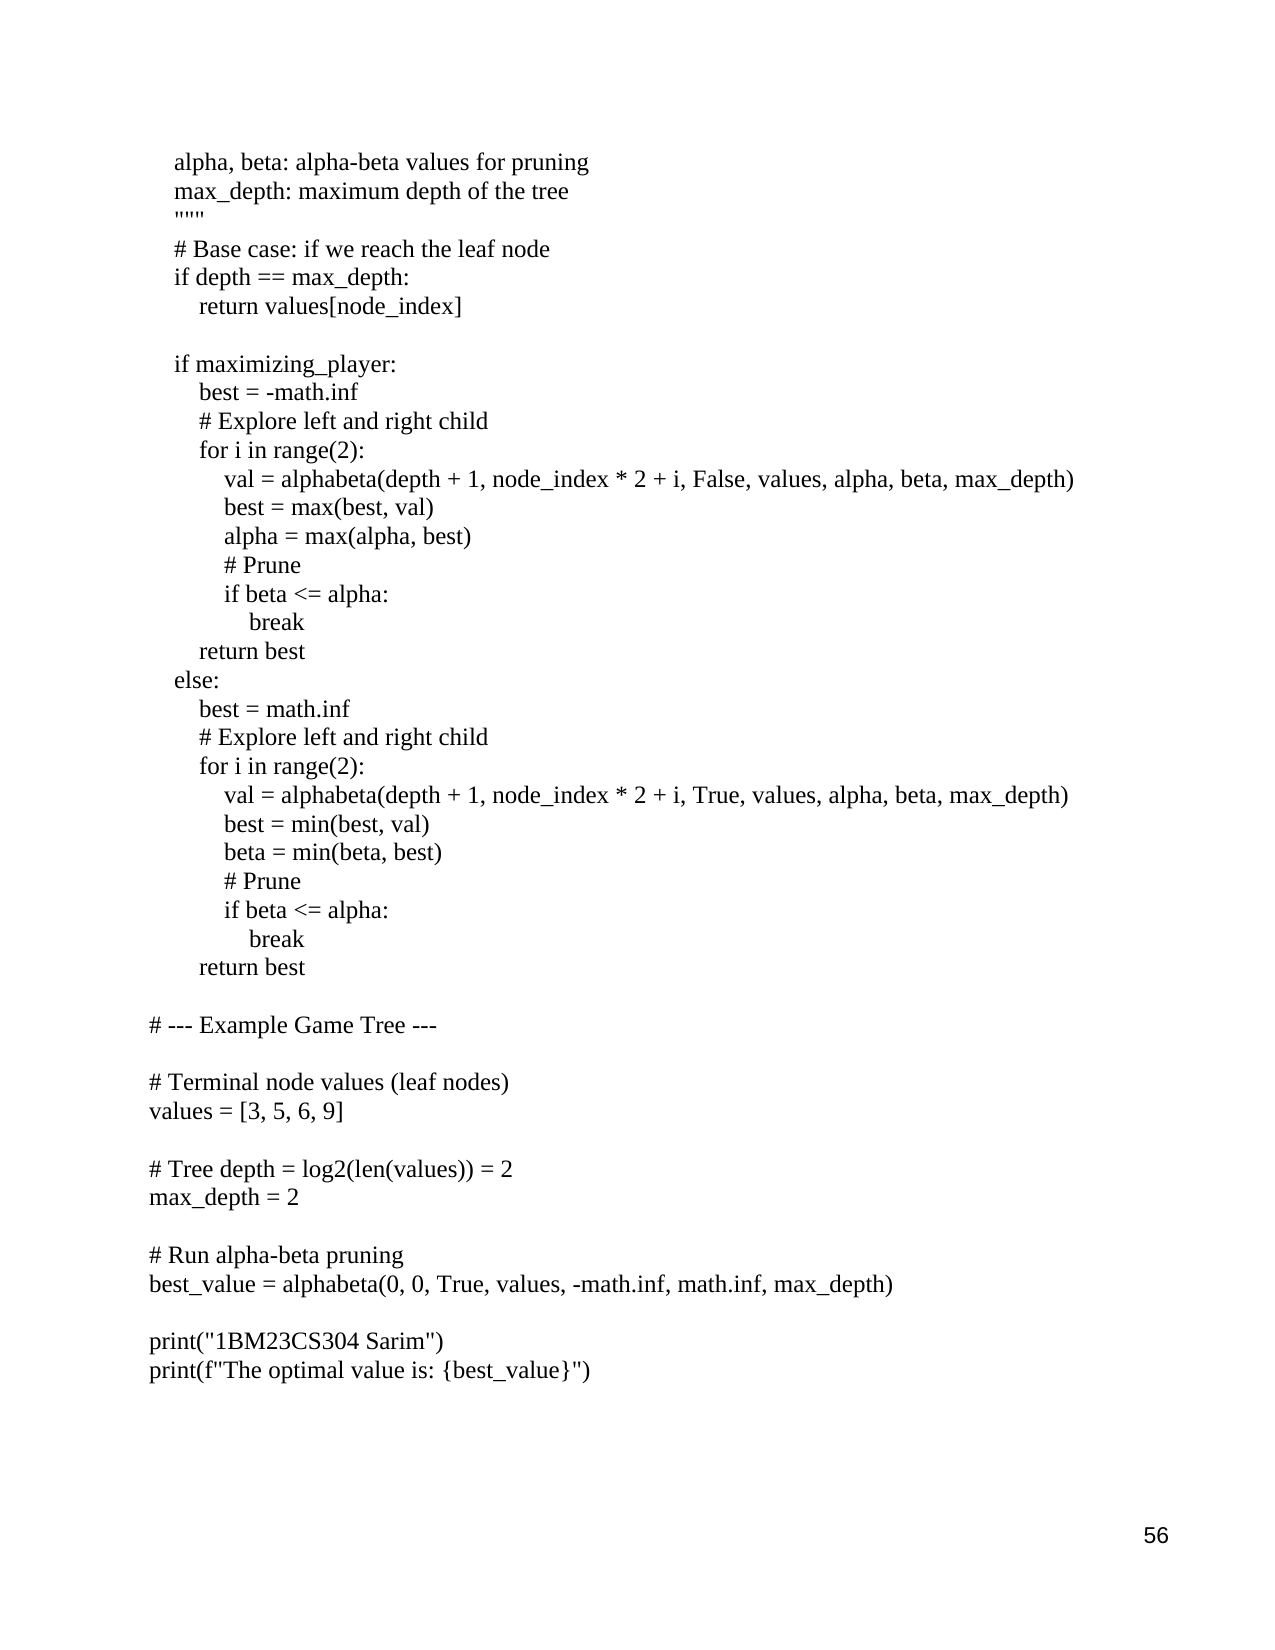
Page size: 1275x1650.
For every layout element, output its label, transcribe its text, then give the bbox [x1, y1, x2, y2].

text max_depth: maximum depth of the tree [149, 176, 1169, 205]
text print(f"The optimal value is: {best_value}") [149, 1355, 1169, 1384]
text """ [149, 205, 1169, 234]
text # Explore left and right child [149, 722, 1169, 751]
text # Terminal node values (leaf nodes) [149, 1067, 1169, 1096]
text best = max(best, val) [149, 492, 1169, 521]
text alpha, beta: alpha-beta values for pruning [149, 147, 1169, 176]
text print("1BM23CS304 Sarim") [149, 1326, 1169, 1355]
text if beta <= alpha: [149, 579, 1169, 607]
text alpha = max(alpha, best) [149, 521, 1169, 550]
text return best [149, 636, 1169, 665]
text # Run alpha-beta pruning [149, 1240, 1169, 1269]
text for i in range(2): [149, 435, 1169, 464]
text # Tree depth = log2(len(values)) = 2 [149, 1154, 1169, 1182]
text return values[node_index] [149, 291, 1169, 320]
text # --- Example Game Tree --- [149, 1010, 1169, 1039]
text return best [149, 952, 1169, 981]
text break [149, 924, 1169, 952]
text if maximizing_player: [149, 349, 1169, 377]
text val = alphabeta(depth + 1, node_index * 2 + i, False, values, alpha, beta, max_depth) [149, 464, 1169, 492]
text best = min(best, val) [149, 809, 1169, 837]
text max_depth = 2 [149, 1182, 1169, 1211]
text beta = min(beta, best) [149, 837, 1169, 866]
text best = math.inf [149, 694, 1169, 722]
text break [149, 607, 1169, 636]
text best = -math.inf [149, 377, 1169, 406]
text # Explore left and right child [149, 406, 1169, 435]
text if depth == max_depth: [149, 262, 1169, 291]
text if beta <= alpha: [149, 895, 1169, 924]
text for i in range(2): [149, 751, 1169, 780]
text # Prune [149, 866, 1169, 895]
text best_value = alphabeta(0, 0, True, values, -math.inf, math.inf, max_depth) [149, 1269, 1169, 1297]
text # Base case: if we reach the leaf node [149, 234, 1169, 262]
text val = alphabeta(depth + 1, node_index * 2 + i, True, values, alpha, beta, max_depth) [149, 780, 1169, 809]
text else: [149, 665, 1169, 694]
text values = [3, 5, 6, 9] [149, 1096, 1169, 1125]
text # Prune [149, 550, 1169, 579]
